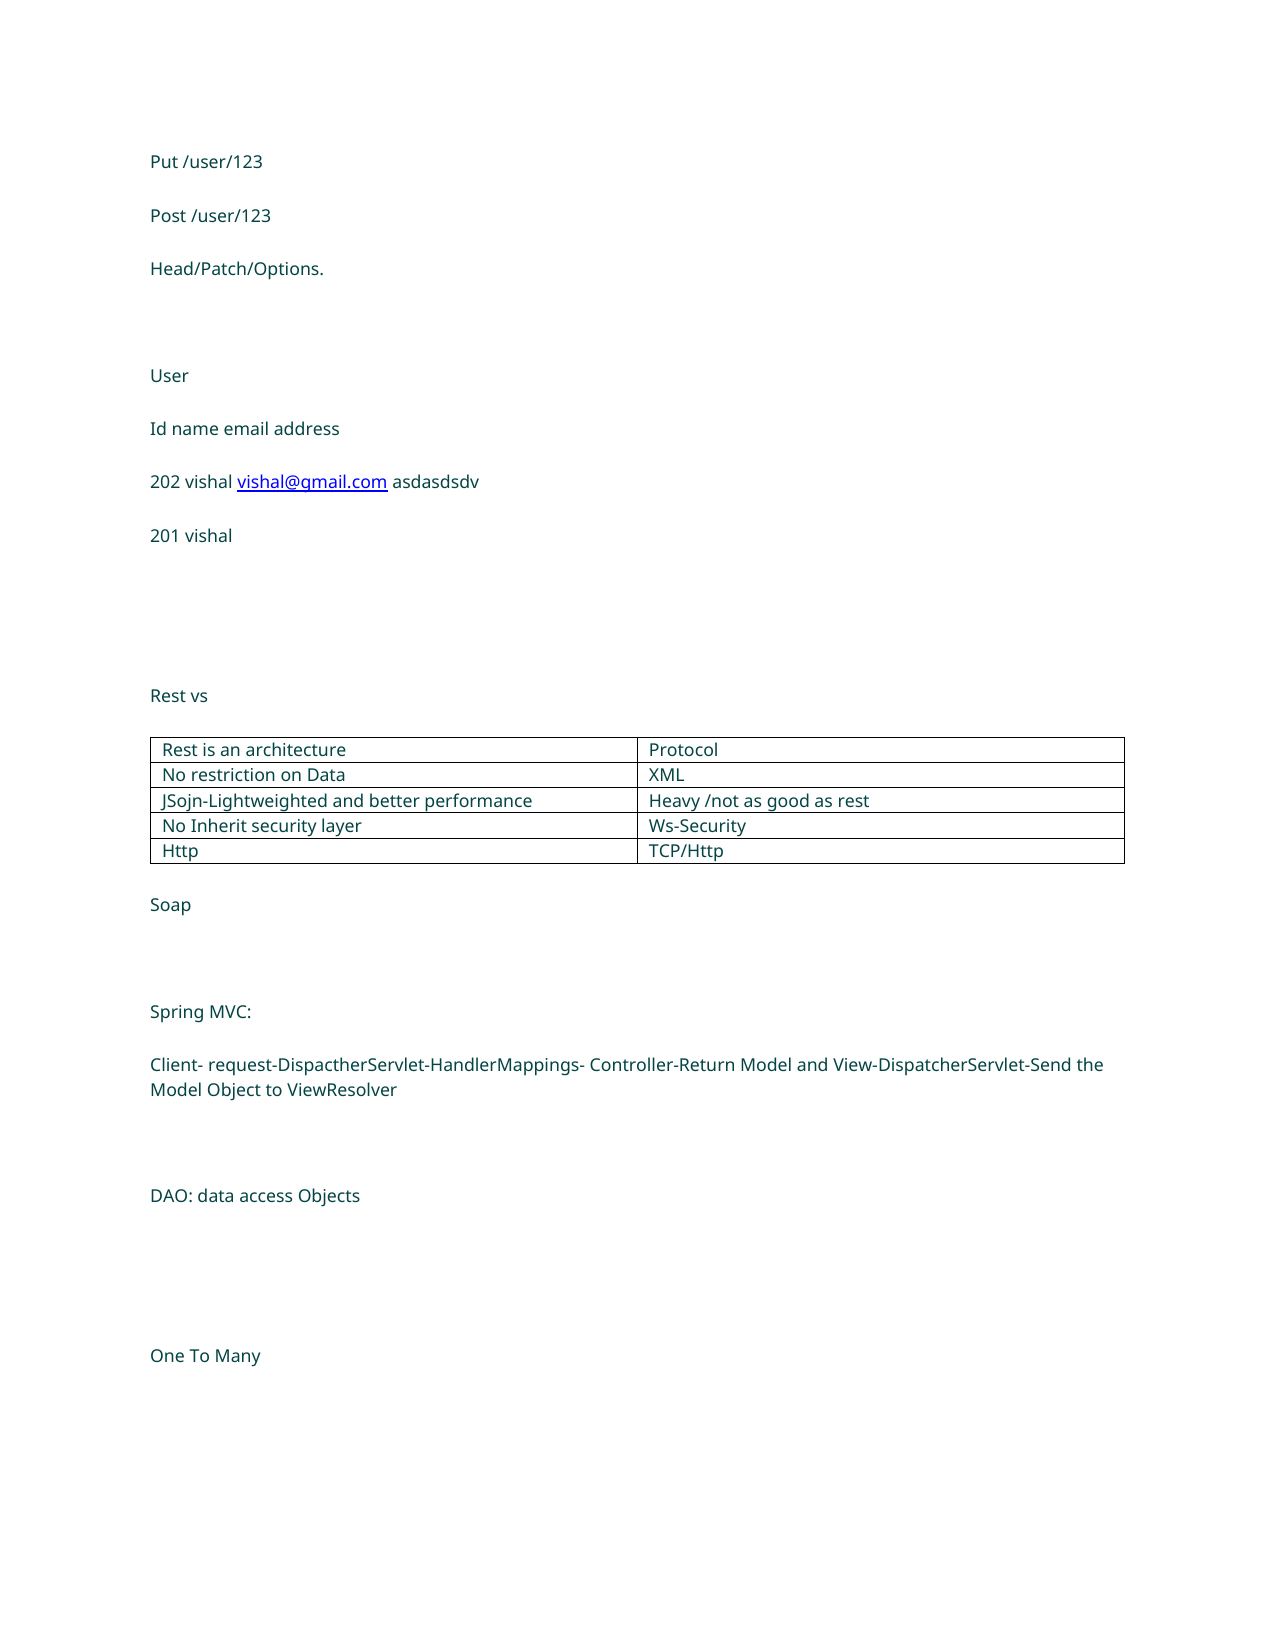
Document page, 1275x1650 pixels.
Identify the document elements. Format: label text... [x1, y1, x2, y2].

text Client- request-DispactherServlet-HandlerMappings- Controller-Return Model and View-DispatcherServlet-Send the Model Object to ViewResolver [150, 1053, 1125, 1101]
text Id name email address [150, 417, 1125, 441]
text DAO: data access Objects [150, 1184, 1125, 1208]
text Rest vs [150, 683, 1125, 707]
table_cell XML [638, 763, 1124, 787]
text Put /user/123 [150, 150, 1125, 174]
text One To Many [150, 1344, 1125, 1368]
text Soap [150, 893, 1125, 917]
text 202 vishal vishal@gmail.com asdasdsdv [150, 470, 1125, 494]
table_cell No restriction on Data [151, 763, 637, 787]
text Head/Patch/Options. [150, 257, 1125, 281]
table_cell Heavy /not as good as rest [638, 788, 1124, 812]
table_cell TCP/Http [638, 839, 1124, 863]
text User [150, 363, 1125, 387]
text Spring MVC: [150, 999, 1125, 1024]
table_cell Http [151, 839, 637, 863]
table_header Rest is an architecture [151, 738, 637, 762]
table_header Protocol [638, 738, 1124, 762]
text 201 vishal [150, 523, 1125, 547]
table_cell JSojn-Lightweighted and better performance [151, 788, 637, 812]
table_cell Ws-Security [638, 813, 1124, 837]
text Post /user/123 [150, 203, 1125, 227]
table_cell No Inherit security layer [151, 813, 637, 837]
